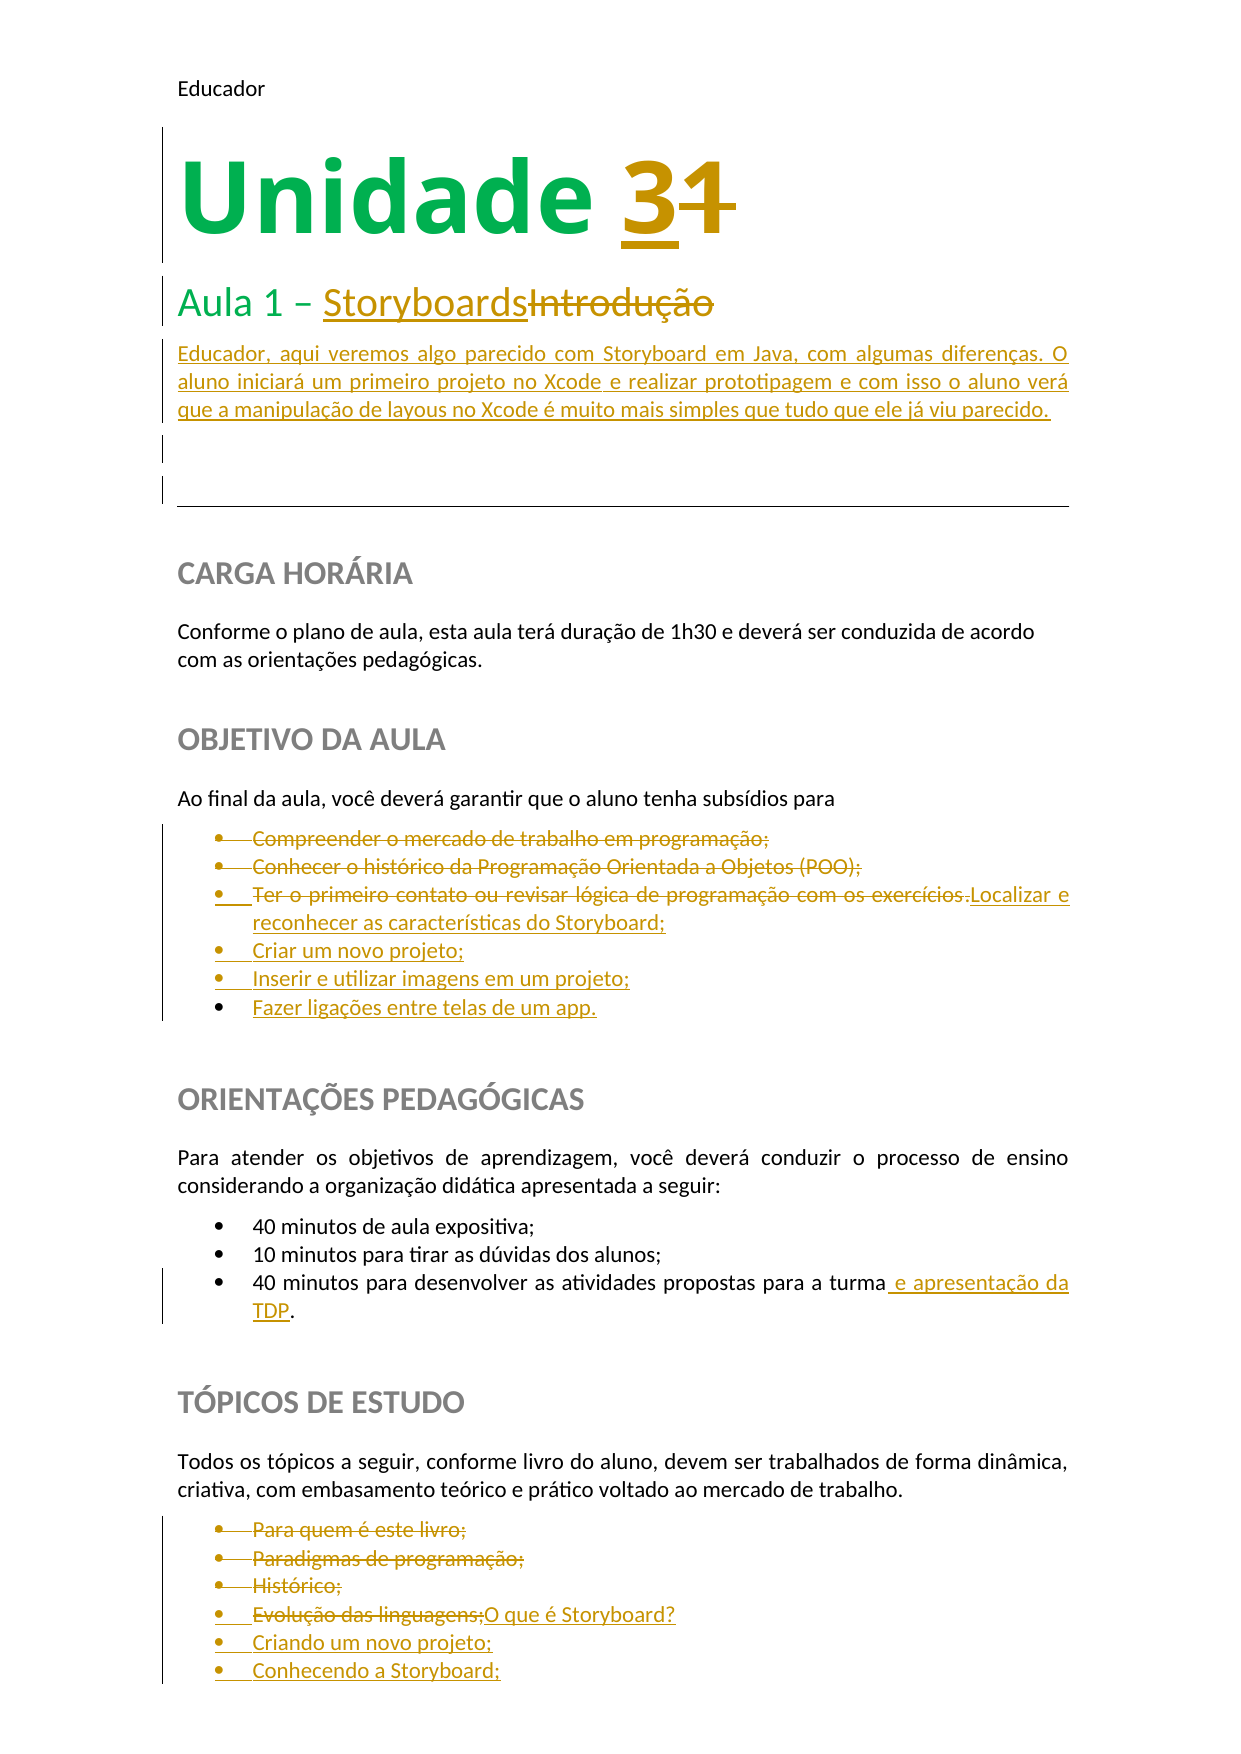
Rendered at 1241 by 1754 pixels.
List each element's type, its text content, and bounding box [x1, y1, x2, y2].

subtitle OBJETIVO DA AULA [177, 718, 1069, 759]
subtitle CARGA HORÁRIA [177, 552, 1069, 592]
list 40 minutos para desenvolver as atividades propostas para a turma. [215, 1268, 1069, 1324]
subtitle TÓPICOS DE ESTUDO [177, 1381, 1069, 1422]
subtitle Aula 1 – [177, 276, 1069, 326]
subtitle ORIENTAÇÕES PEDAGÓGICAS [177, 1078, 1069, 1118]
text Todos os tópicos a seguir, conforme livro do aluno, devem ser trabalhados de forma dinâmica, criativa, com embasamento teórico e prático voltado ao mercado de trabalho. [177, 1447, 1069, 1503]
list 40 minutos de aula expositiva; [215, 1212, 1069, 1240]
list 10 minutos para tirar as dúvidas dos alunos; [215, 1240, 1069, 1268]
text Para atender os objetivos de aprendizagem, você deverá conduzir o processo de ensino considerando a organização didática apresentada a seguir: [177, 1143, 1069, 1199]
text Ao final da aula, você deverá garantir que o aluno tenha subsídios para [177, 784, 1069, 812]
text Conforme o plano de aula, esta aula terá duração de 1h30 e deverá ser conduzida de acordo com as orientações pedagógicas. [177, 617, 1069, 673]
subtitle Unidade [177, 127, 1069, 263]
